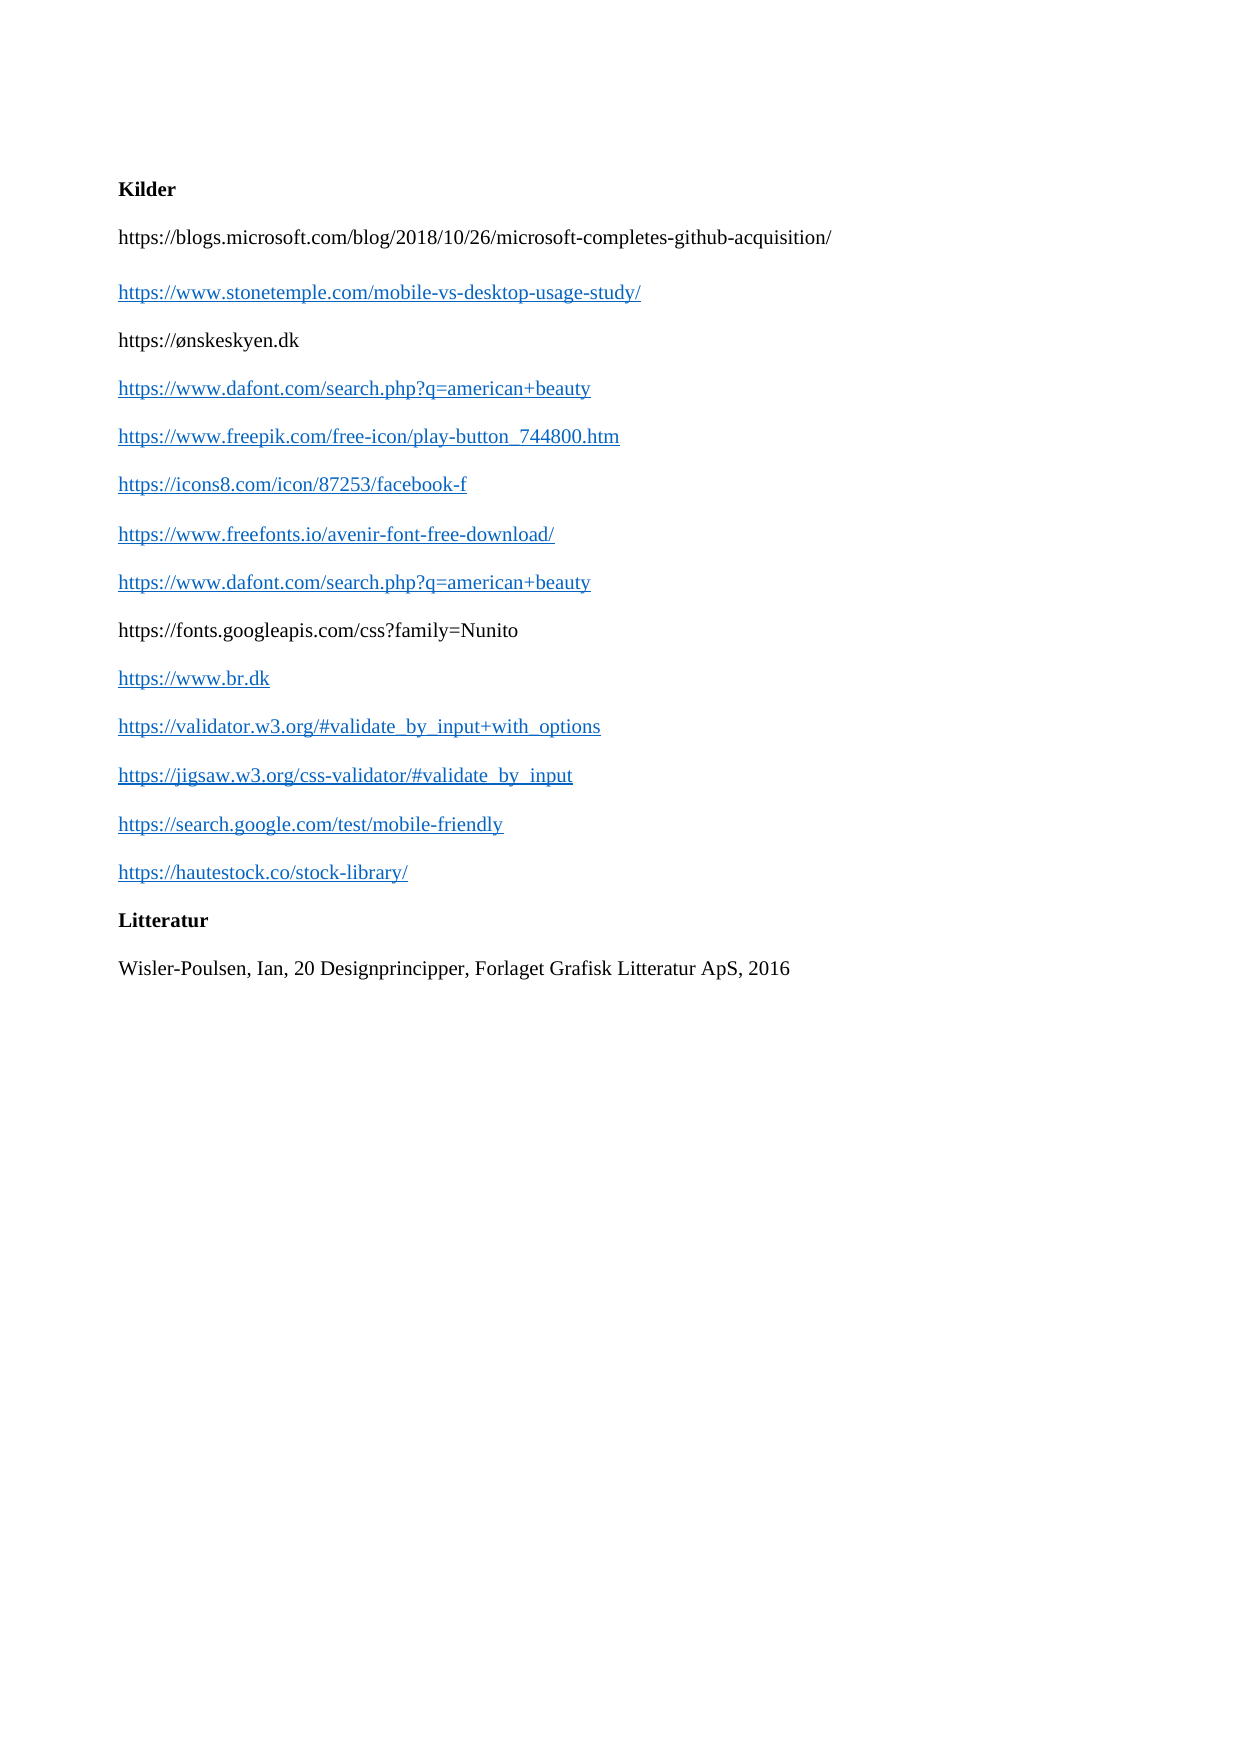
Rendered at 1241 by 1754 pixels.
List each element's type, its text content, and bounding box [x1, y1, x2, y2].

text https://www.br.dk [118, 666, 1122, 690]
text https://hautestock.co/stock-library/ [118, 860, 1122, 884]
text https://www.dafont.com/search.php?q=american+beauty [118, 570, 1122, 594]
text https://www.freefonts.io/avenir-font-free-download/ [118, 522, 1122, 546]
text Kilder [118, 177, 1122, 201]
text https://fonts.googleapis.com/css?family=Nunito [118, 618, 1122, 642]
text https://ønskeskyen.dk [118, 328, 1122, 352]
text https://www.stonetemple.com/mobile-vs-desktop-usage-study/ [118, 280, 1122, 304]
text https://blogs.microsoft.com/blog/2018/10/26/microsoft-completes-github-acquisition/ [118, 225, 1122, 249]
text https://search.google.com/test/mobile-friendly [118, 812, 1122, 836]
text https://jigsaw.w3.org/css-validator/#validate_by_input [118, 762, 1122, 787]
text https://www.dafont.com/search.php?q=american+beauty [118, 376, 1122, 400]
text https://www.freepik.com/free-icon/play-button_744800.htm [118, 424, 1122, 448]
text Litteratur [118, 908, 1122, 932]
text Wisler-Poulsen, Ian, 20 Designprincipper, Forlaget Grafisk Litteratur ApS, 2016 [118, 956, 1122, 980]
text https://icons8.com/icon/87253/facebook-f [118, 472, 1122, 496]
text https://validator.w3.org/#validate_by_input+with_options [118, 714, 1122, 738]
